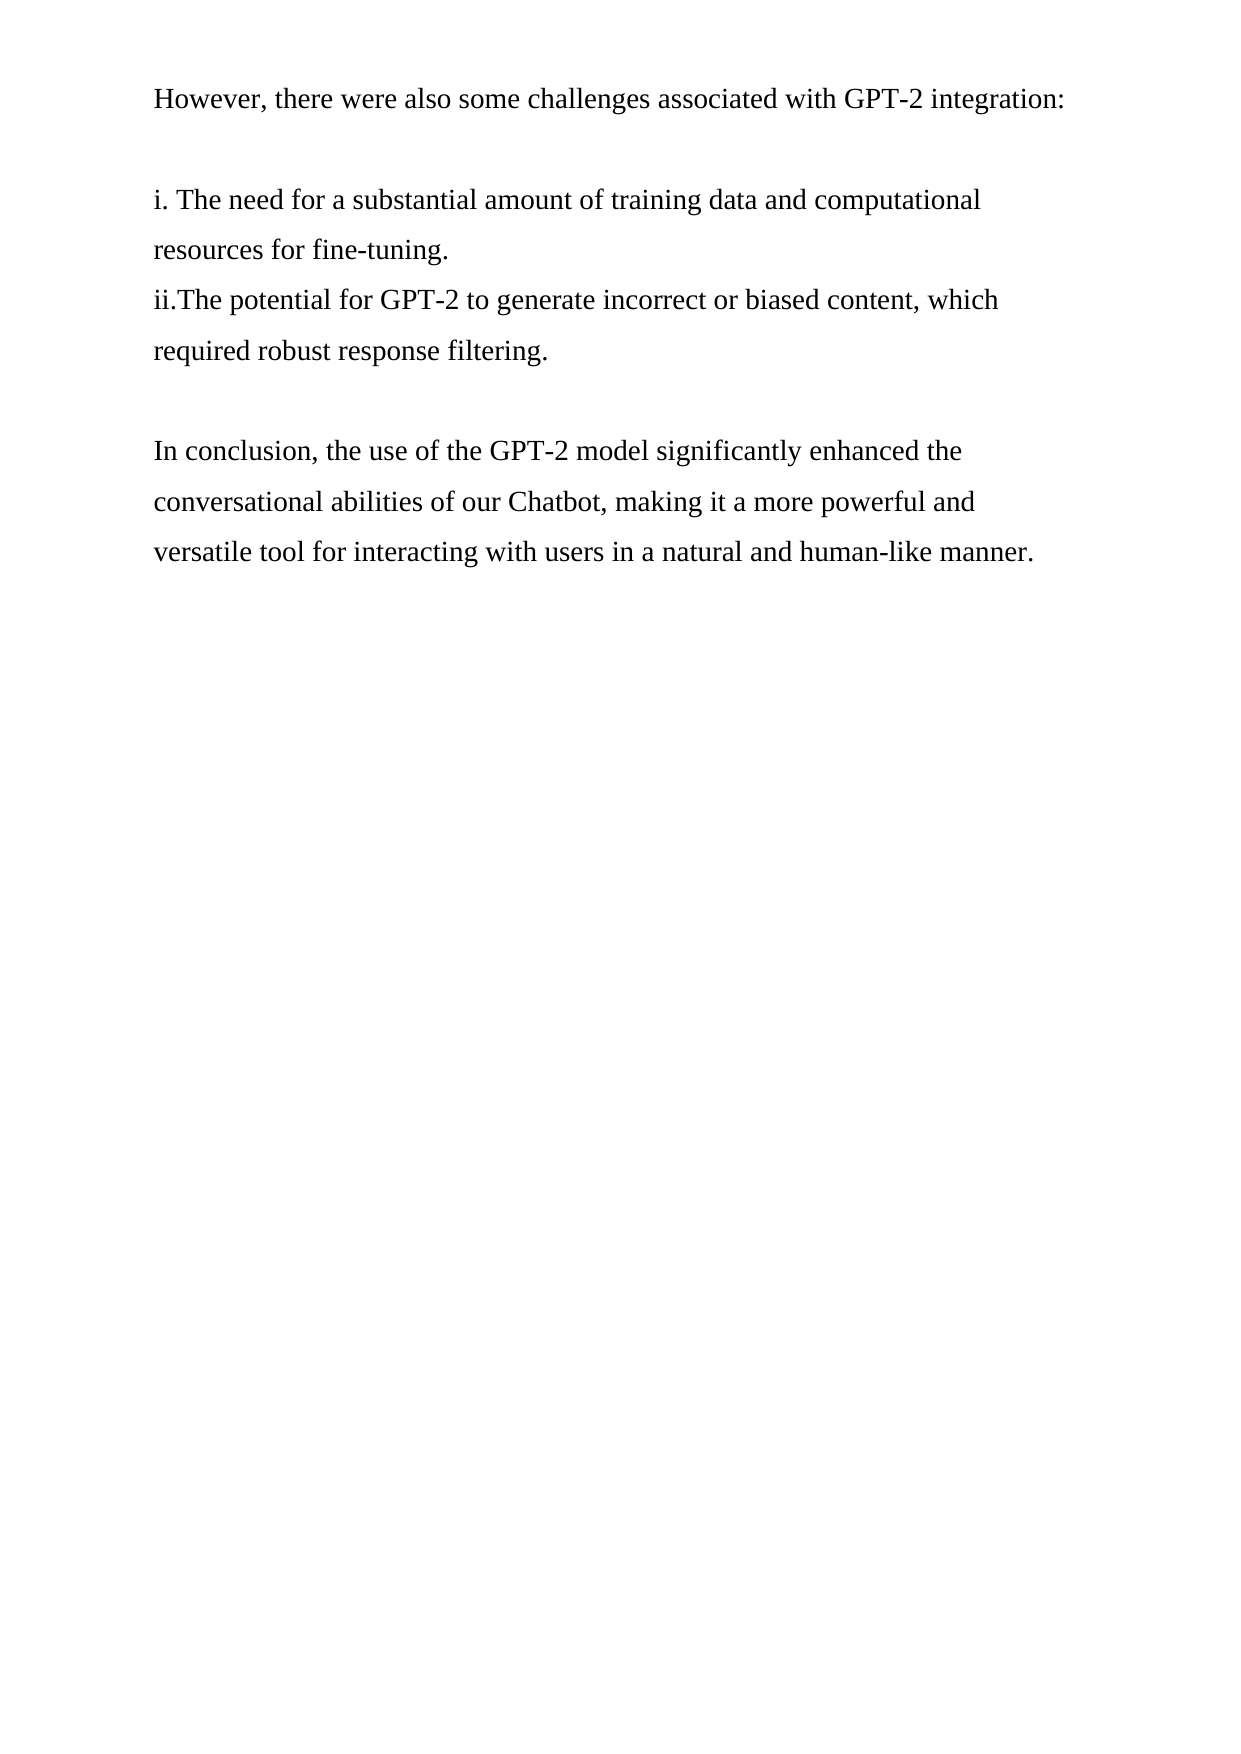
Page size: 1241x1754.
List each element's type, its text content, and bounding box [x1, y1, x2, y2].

list versatile tool for interacting with users in a natural and human-like manner. [153, 534, 1211, 568]
list resources for fine-tuning. [153, 232, 1211, 266]
list i. The need for a substantial amount of training data and computational [153, 182, 1211, 215]
list conversational abilities of our Chatbot, making it a more powerful and [153, 484, 1211, 517]
list ii.The potential for GPT-2 to generate incorrect or biased content, which [153, 282, 1211, 316]
list In conclusion, the use of the GPT-2 model significantly enhanced the [153, 433, 1211, 467]
list However, there were also some challenges associated with GPT-2 integration: [153, 81, 1211, 115]
list required robust response filtering. [153, 333, 1211, 366]
